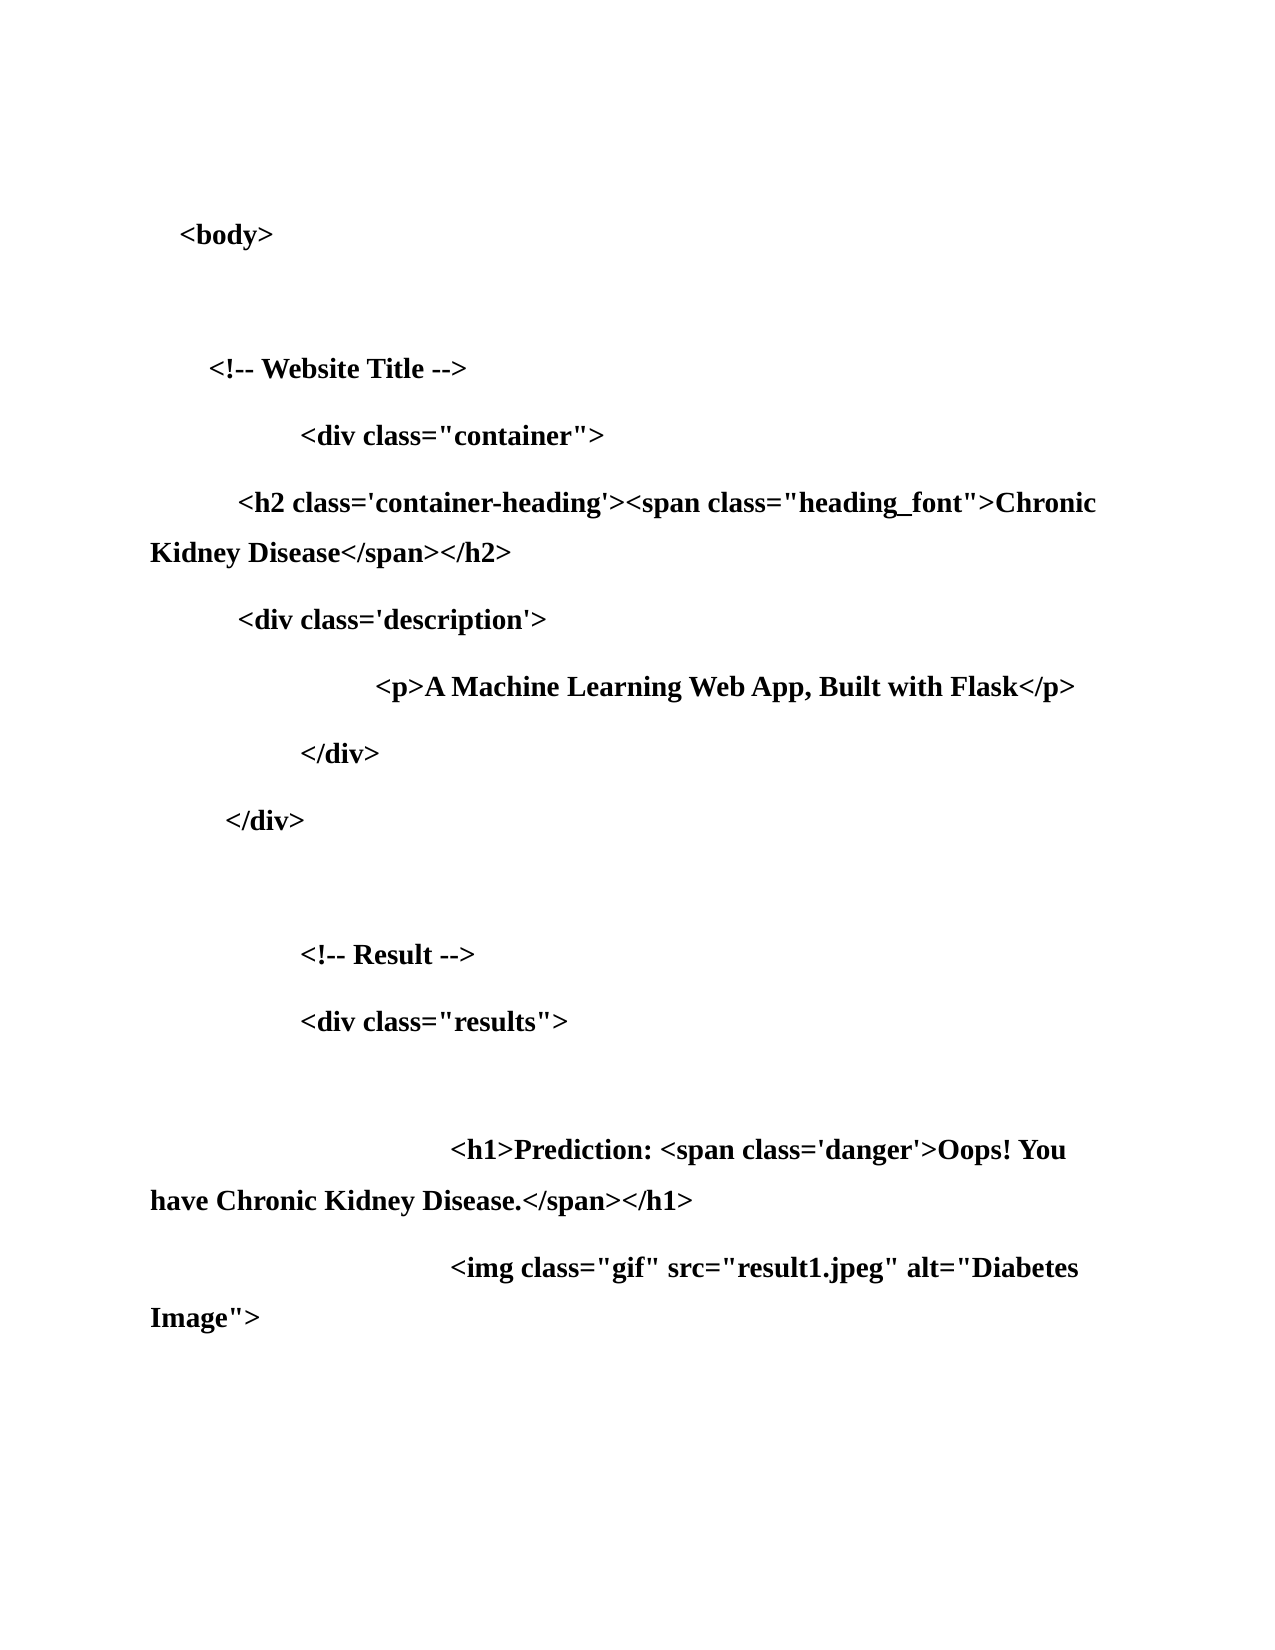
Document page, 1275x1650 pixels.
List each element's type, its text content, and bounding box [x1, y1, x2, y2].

text <div class='description'> [150, 602, 1125, 636]
text <!-- Website Title --> [150, 351, 1125, 384]
text <body> [150, 217, 1125, 251]
text <p>A Machine Learning Web App, Built with Flask</p> [150, 669, 1125, 703]
text <h1>Prediction: <span class='danger'>Oops! You have Chronic Kidney Disease.</span></h1> [150, 1132, 1125, 1216]
text <img class="gif" src="result1.jpeg" alt="Diabetes Image"> [150, 1250, 1125, 1334]
text <div class="container"> [150, 418, 1125, 451]
text </div> [150, 803, 1125, 837]
text <h2 class='container-heading'><span class="heading_font">Chronic Kidney Disease</span></h2> [150, 485, 1125, 569]
text <div class="results"> [150, 1004, 1125, 1038]
text </div> [150, 736, 1125, 770]
text <!-- Result --> [150, 937, 1125, 971]
